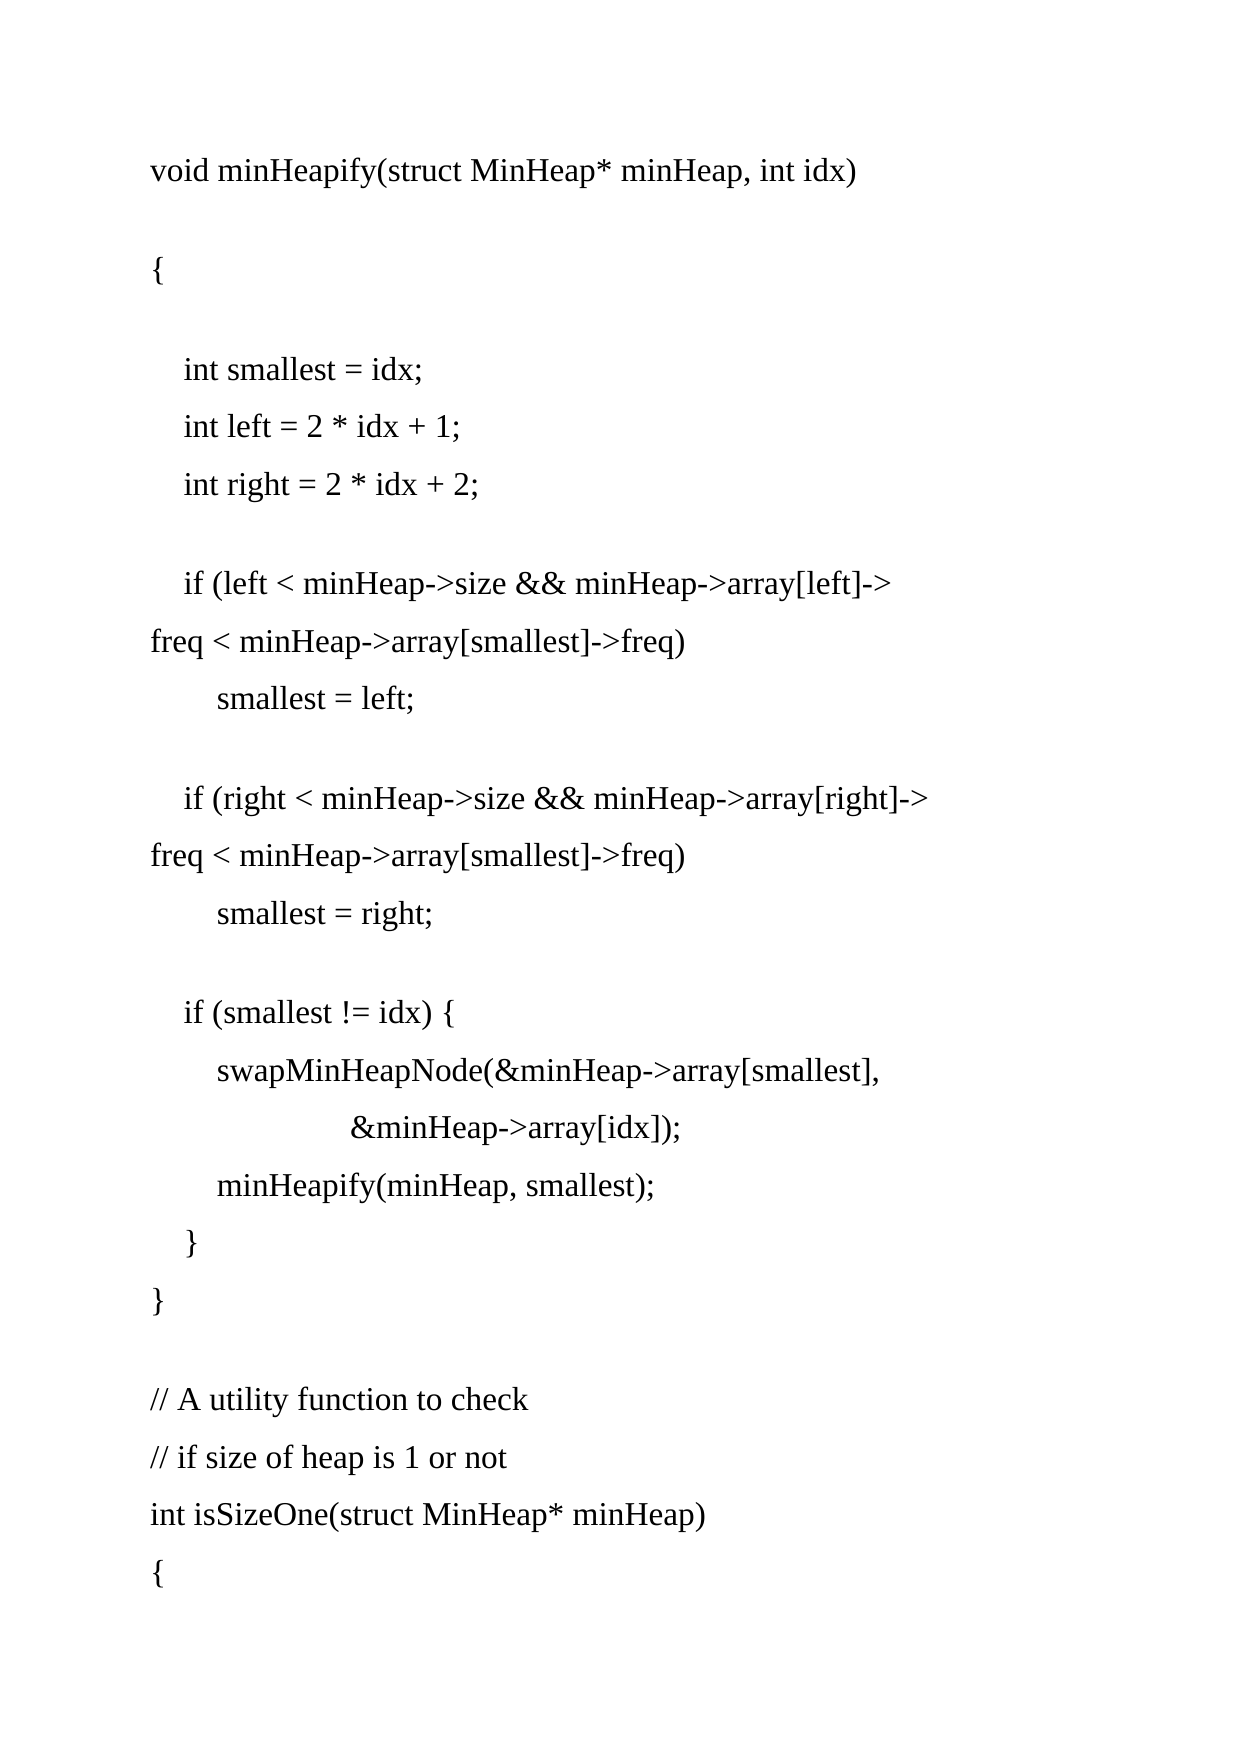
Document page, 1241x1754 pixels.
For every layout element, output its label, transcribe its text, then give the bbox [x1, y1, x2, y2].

text int isSizeOne(struct MinHeap* minHeap) [150, 1494, 1090, 1533]
text } [150, 1222, 1090, 1261]
text { [150, 1552, 1090, 1590]
text // A utility function to check [150, 1379, 1090, 1418]
text void minHeapify(struct MinHeap* minHeap, int idx) [150, 150, 1090, 188]
text smallest = left; [150, 678, 1090, 717]
text if (left < minHeap->size && minHeap->array[left]-> [150, 563, 1090, 602]
text &minHeap->array[idx]); [150, 1107, 1090, 1146]
text if (right < minHeap->size && minHeap->array[right]-> [150, 778, 1090, 816]
text // if size of heap is 1 or not [150, 1437, 1090, 1475]
text minHeapify(minHeap, smallest); [150, 1165, 1090, 1203]
text { [150, 249, 1090, 288]
text int right = 2 * idx + 2; [150, 464, 1090, 502]
text swapMinHeapNode(&minHeap->array[smallest], [150, 1050, 1090, 1088]
text smallest = right; [150, 893, 1090, 931]
text freq < minHeap->array[smallest]->freq) [150, 621, 1090, 659]
text if (smallest != idx) { [150, 992, 1090, 1031]
text freq < minHeap->array[smallest]->freq) [150, 835, 1090, 874]
text } [150, 1280, 1090, 1318]
text int left = 2 * idx + 1; [150, 406, 1090, 445]
text int smallest = idx; [150, 349, 1090, 387]
